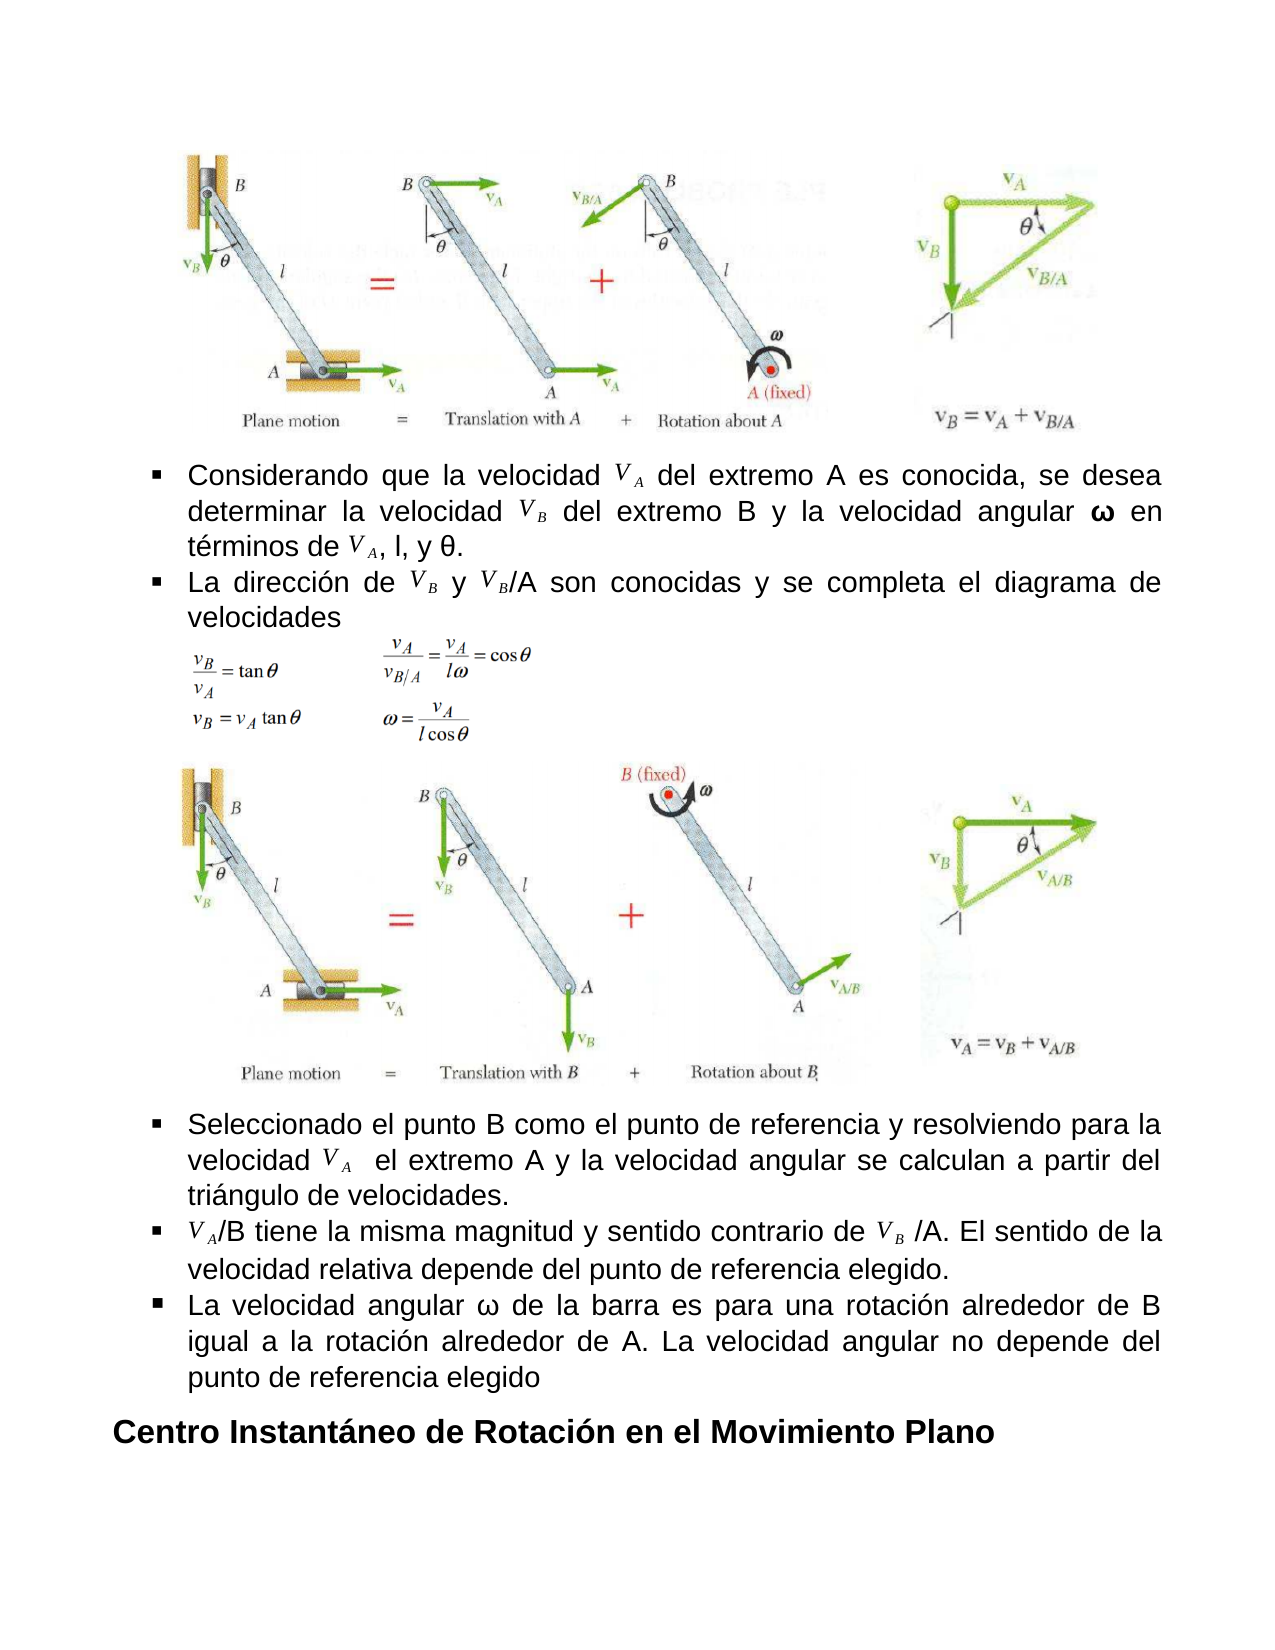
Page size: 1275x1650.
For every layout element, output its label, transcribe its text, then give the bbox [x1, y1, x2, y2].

picture [177, 761, 1098, 1089]
list Considerando que la velocidad del extremo A es conocida, se desea determinar la velocidad del extremo B y la velocidad angular ω en términos de , l, y θ. [150, 458, 1162, 563]
list Seleccionado el punto B como el punto de referencia y resolviendo para la velocidad el extremo A y la velocidad angular se calculan a partir del triángulo de velocidades. [150, 1107, 1162, 1212]
list La dirección de y /A son conocidas y se completa el diagrama de velocidades [150, 564, 1162, 634]
picture [187, 635, 534, 743]
text Centro Instantáneo de Rotación en el Movimiento Plano [112, 1412, 1162, 1450]
list /B tiene la misma magnitud y sentido contrario de /A. El sentido de la velocidad relativa depende del punto de referencia elegido. [150, 1214, 1162, 1286]
list La velocidad angular ω de la barra es para una rotación alrededor de B igual a la rotación alrededor de A. La velocidad angular no depende del punto de referencia elegido [150, 1288, 1162, 1393]
picture [177, 150, 1098, 439]
